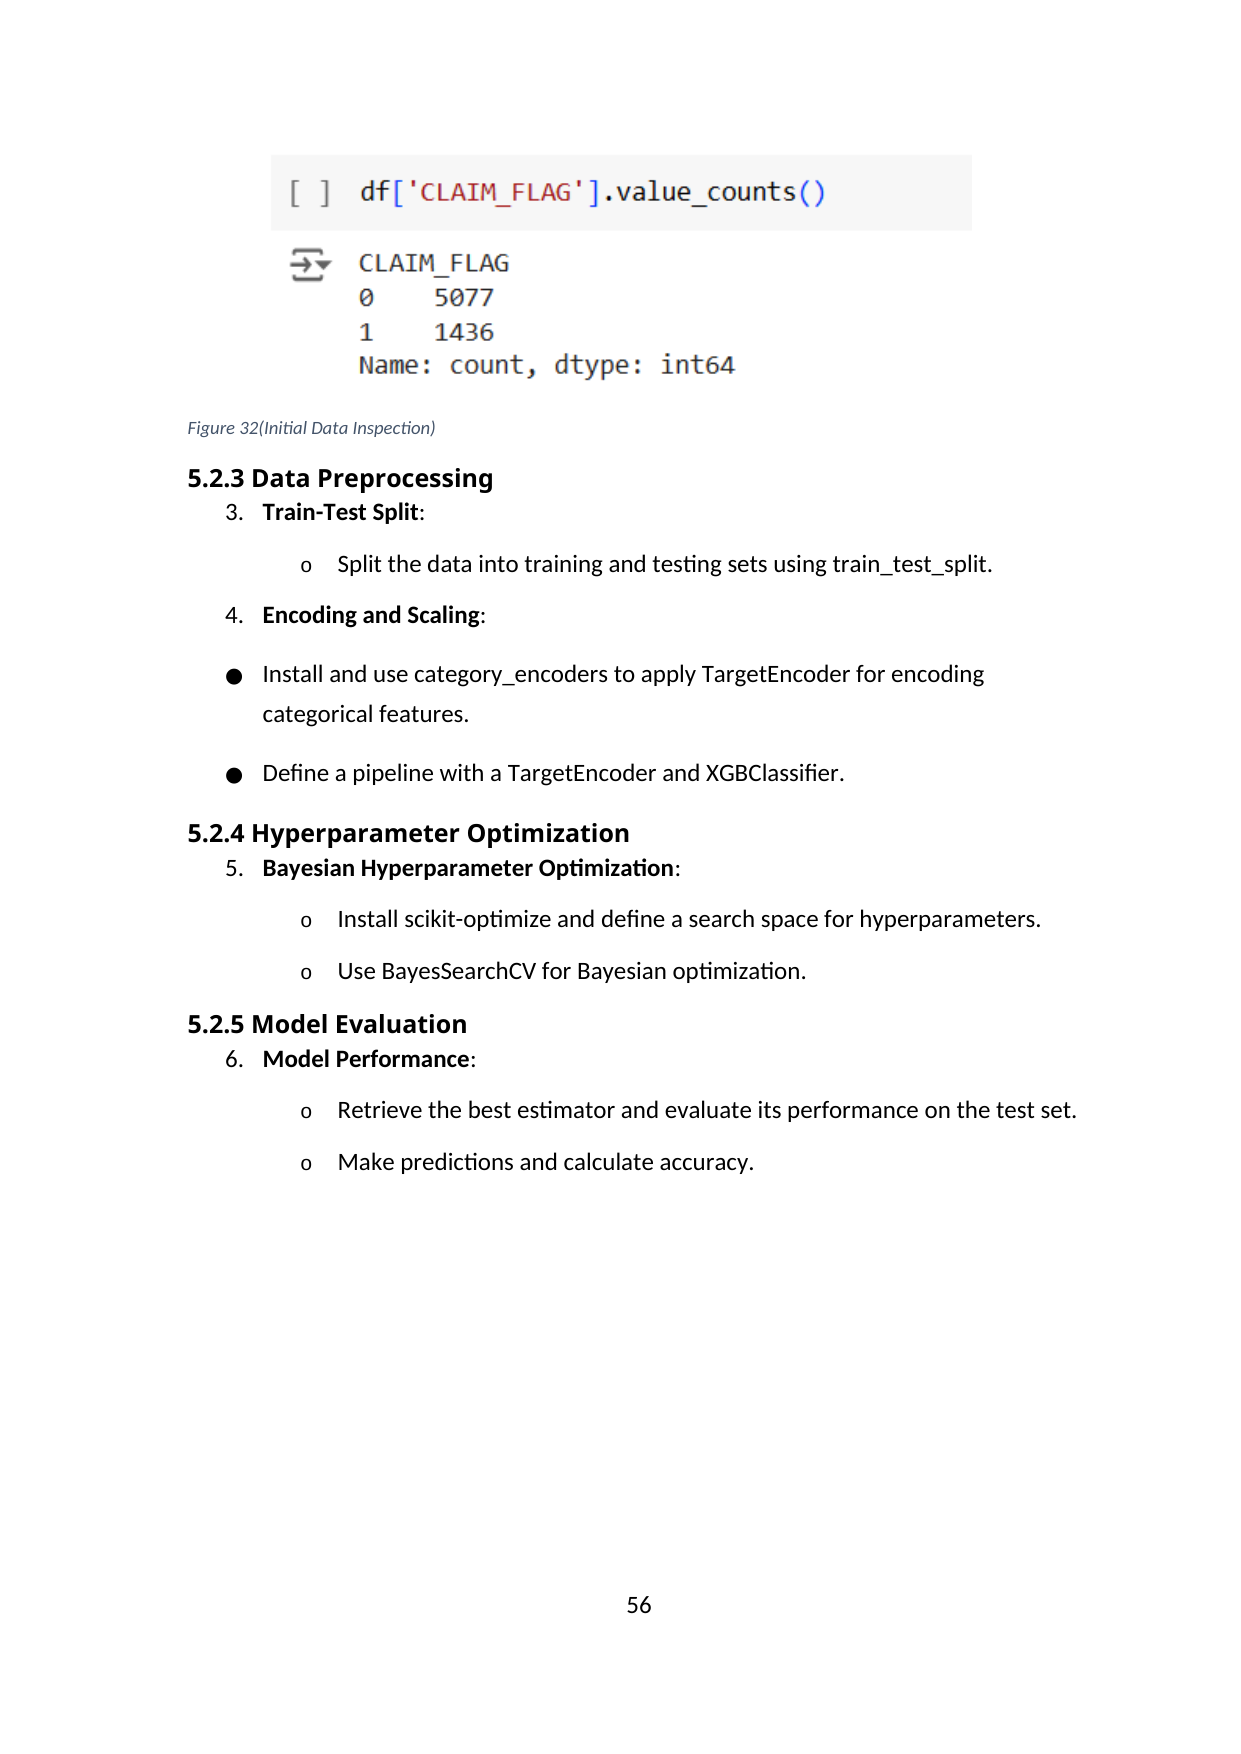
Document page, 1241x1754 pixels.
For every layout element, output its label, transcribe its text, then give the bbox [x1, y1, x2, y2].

list Model Performance: [225, 1043, 1090, 1073]
list Retrieve the best estimator and evaluate its performance on the test set. [300, 1095, 1090, 1125]
list Train-Test Split: [225, 496, 1090, 527]
list Bayesian Hyperparameter Optimization: [225, 852, 1090, 882]
text Figure 32(Initial Data Inspection) [187, 417, 1090, 439]
list Install and use category_encoders to apply TargetEncoder for encoding categorical features. [225, 651, 1090, 729]
subtitle 5.2.3 Data Preprocessing [187, 460, 1090, 494]
subtitle 5.2.4 Hyperparameter Optimization [187, 816, 1090, 850]
list Define a pipeline with a TargetEncoder and XGBClassifier. [225, 750, 1090, 793]
list Use BayesSearchCV for Bayesian optimization. [300, 955, 1090, 986]
list Encoding and Scaling: [225, 600, 1090, 630]
picture [262, 150, 972, 396]
list Split the data into training and testing sets using train_test_split. [300, 548, 1090, 578]
list Install scikit-optimize and define a search space for hyperparameters. [300, 904, 1090, 934]
subtitle 5.2.5 Model Evaluation [187, 1007, 1090, 1041]
list Make predictions and calculate accuracy. [300, 1146, 1090, 1177]
